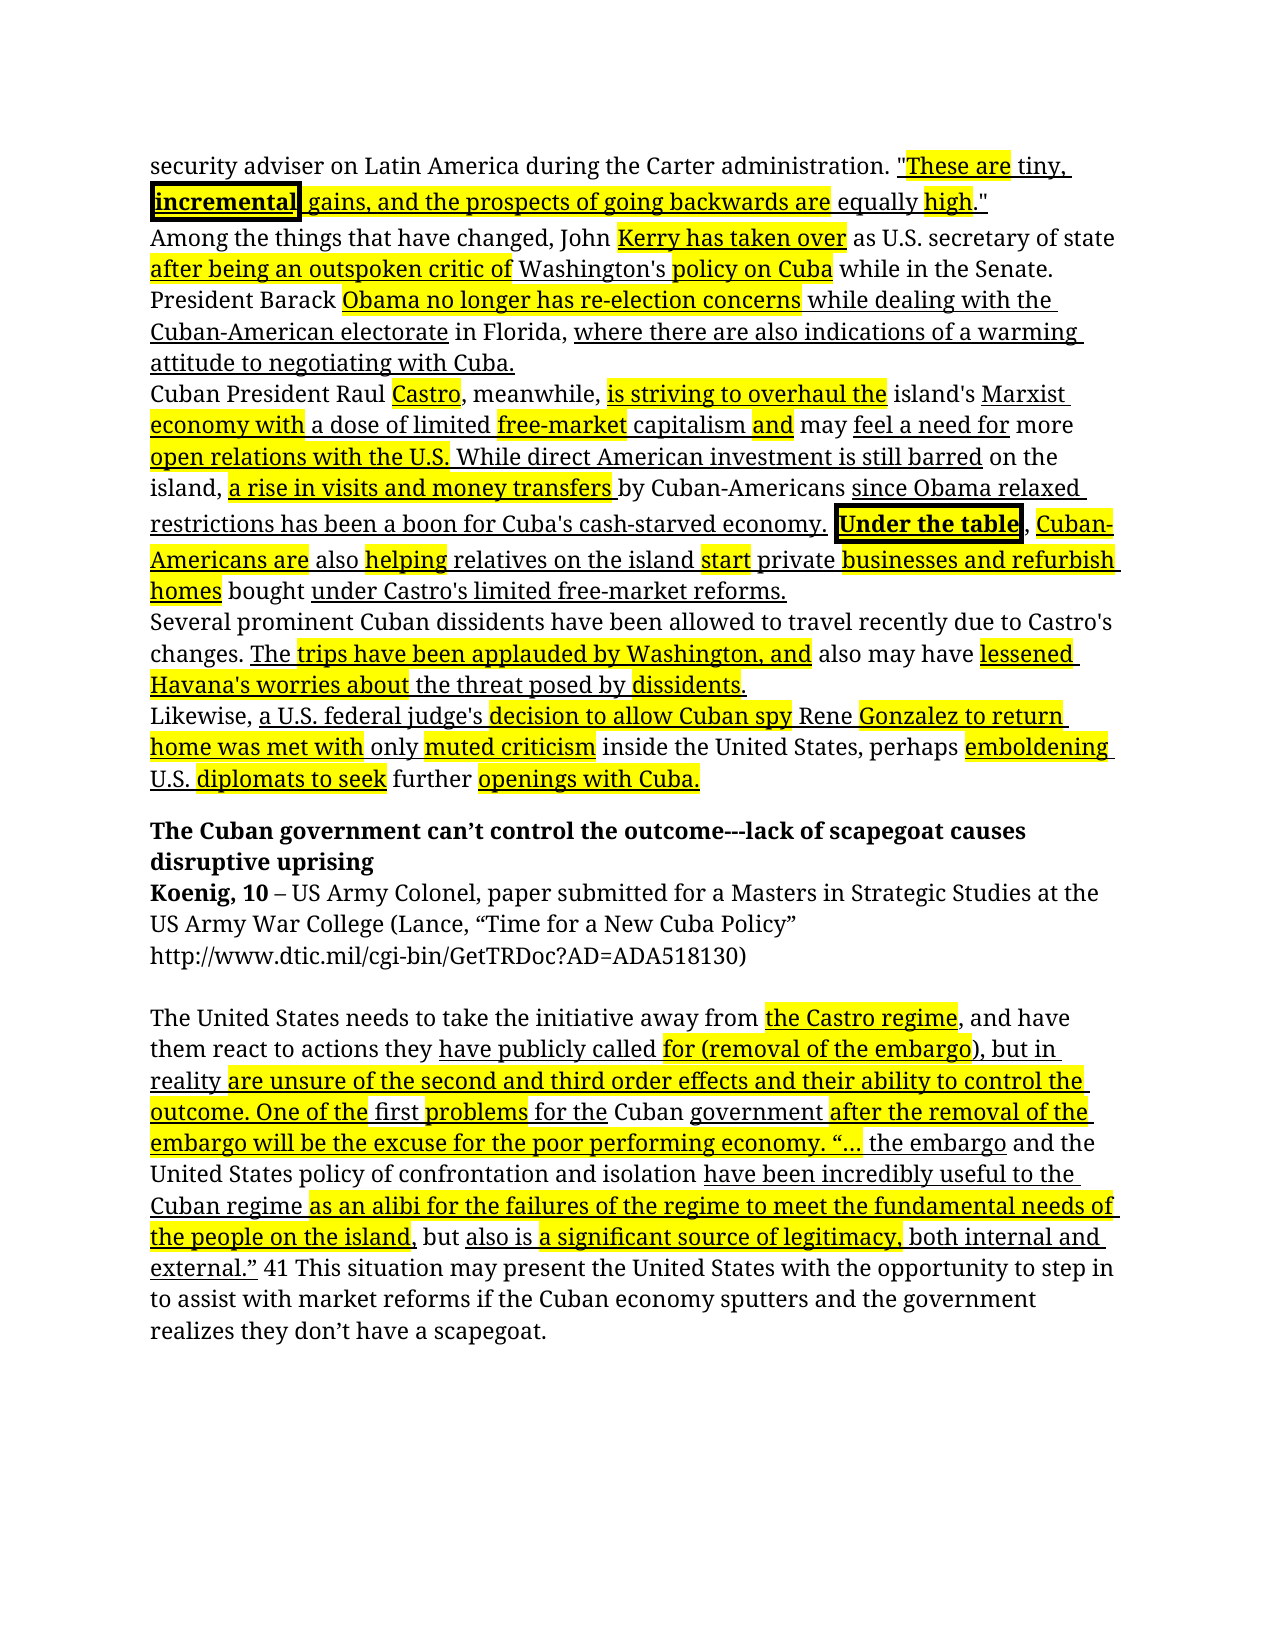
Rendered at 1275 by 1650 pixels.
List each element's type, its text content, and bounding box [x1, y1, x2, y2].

text Cuban President Raul Castro, meanwhile, is striving to overhaul the island's Marxist economy with a dose of limited free-market capitalism and may feel a need for more open relations with the U.S. While direct American investment is still barred on the island, a rise in visits and money transfers by Cuban-Americans since Obama relaxed restrictions has been a boon for Cuba's cash-starved economy. Under the table, Cuban-Americans are also helping relatives on the island start private businesses and refurbish homes bought under Castro's limited free-market reforms. [150, 378, 1125, 606]
text Koenig, 10 – US Army Colonel, paper submitted for a Masters in Strategic Studies at the US Army War College (Lance, “Time for a New Cuba Policy” http://www.dtic.mil/cgi-bin/GetTRDoc?AD=ADA518130) [150, 877, 1125, 971]
text Among the things that have changed, John Kerry has taken over as U.S. secretary of state after being an outspoken critic of Washington's policy on Cuba while in the Senate. President Barack Obama no longer has re-election concerns while dealing with the Cuban-American electorate in Florida, where there are also indications of a warming attitude to negotiating with Cuba. [150, 222, 1125, 378]
text The Cuban government can’t control the outcome---lack of scapegoat causes disruptive uprising [150, 814, 1125, 877]
text Likewise, a U.S. federal judge's decision to allow Cuban spy Rene Gonzalez to return home was met with only muted criticism inside the United States, perhaps emboldening U.S. diplomats to seek further openings with Cuba. [150, 700, 1125, 794]
text Several prominent Cuban dissidents have been allowed to travel recently due to Castro's changes. The trips have been applauded by Washington, and also may have lessened Havana's worries about the threat posed by dissidents. [150, 606, 1125, 700]
text The United States needs to take the initiative away from the Castro regime, and have them react to actions they have publicly called for (removal of the embargo), but in reality are unsure of the second and third order effects and their ability to control the outcome. One of the first problems for the Cuban government after the removal of the embargo will be the excuse for the poor performing economy. “… the embargo and the United States policy of confrontation and isolation have been incredibly useful to the Cuban regime as an alibi for the failures of the regime to meet the fundamental needs of the people on the island, but also is a significant source of legitimacy, both internal and external.” 41 This situation may present the United States with the opportunity to step in to assist with market reforms if the Cuban economy sputters and the government realizes they don’t have a scapegoat. [150, 1002, 1125, 1346]
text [150, 150, 1125, 222]
